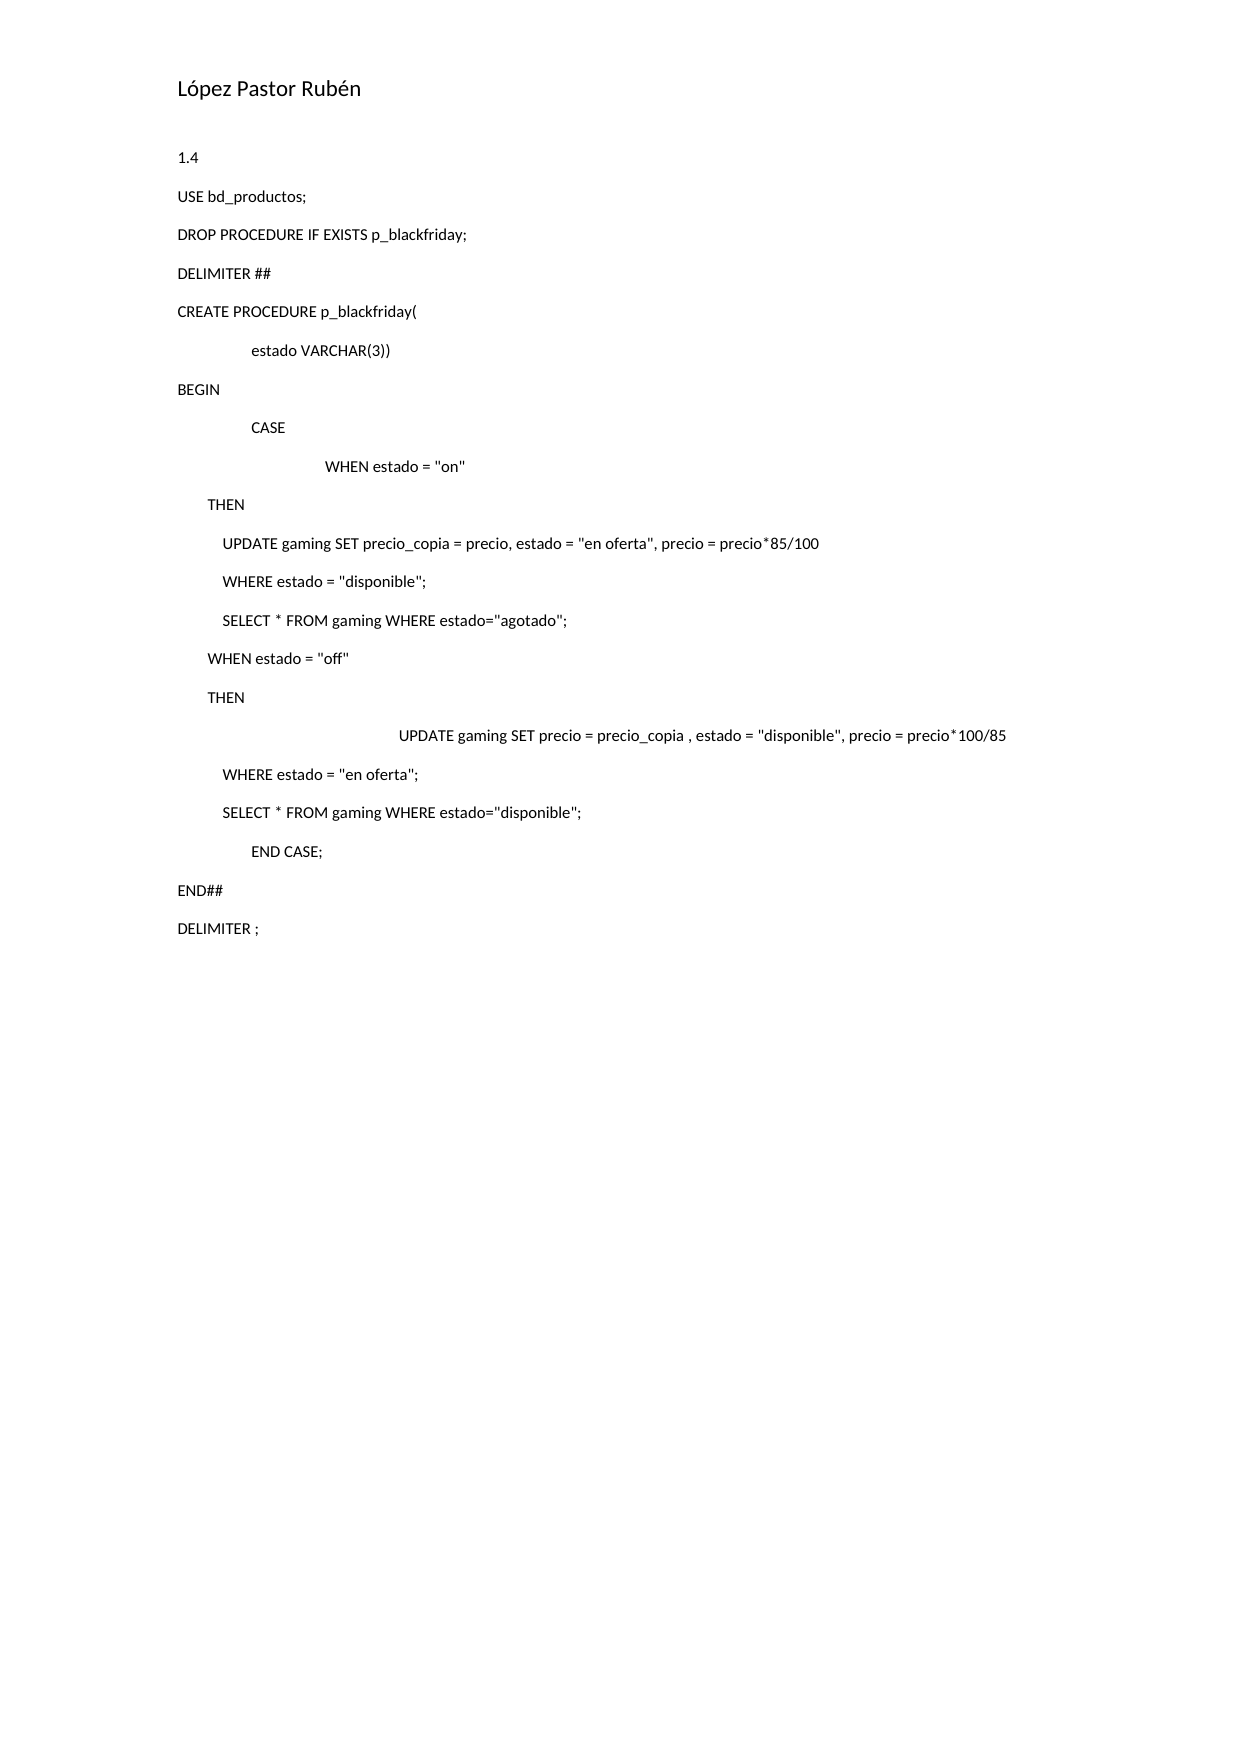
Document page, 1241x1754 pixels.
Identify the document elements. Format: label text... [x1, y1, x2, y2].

text SELECT * FROM gaming WHERE estado="agotado"; [177, 610, 1063, 630]
text END CASE; [177, 841, 1063, 862]
text BEGIN [177, 379, 1063, 399]
text DELIMITER ## [177, 263, 1063, 283]
text UPDATE gaming SET precio = precio_copia , estado = "disponible", precio = precio*100/85 [177, 726, 1063, 746]
text SELECT * FROM gaming WHERE estado="disponible"; [177, 803, 1063, 823]
text estado VARCHAR(3)) [177, 340, 1063, 361]
text WHERE estado = "disponible"; [177, 572, 1063, 592]
text THEN [177, 494, 1063, 515]
text UPDATE gaming SET precio_copia = precio, estado = "en oferta", precio = precio*85/100 [177, 533, 1063, 553]
text WHEN estado = "off" [177, 649, 1063, 669]
text CREATE PROCEDURE p_blackfriday( [177, 302, 1063, 322]
text DELIMITER ; [177, 918, 1063, 939]
text CASE [177, 417, 1063, 438]
text USE bd_productos; [177, 186, 1063, 206]
text WHERE estado = "en oferta"; [177, 764, 1063, 784]
text 1.4 [177, 148, 1063, 168]
text WHEN estado = "on" [177, 456, 1063, 476]
text END## [177, 880, 1063, 900]
text THEN [177, 687, 1063, 707]
text DROP PROCEDURE IF EXISTS p_blackfriday; [177, 225, 1063, 245]
